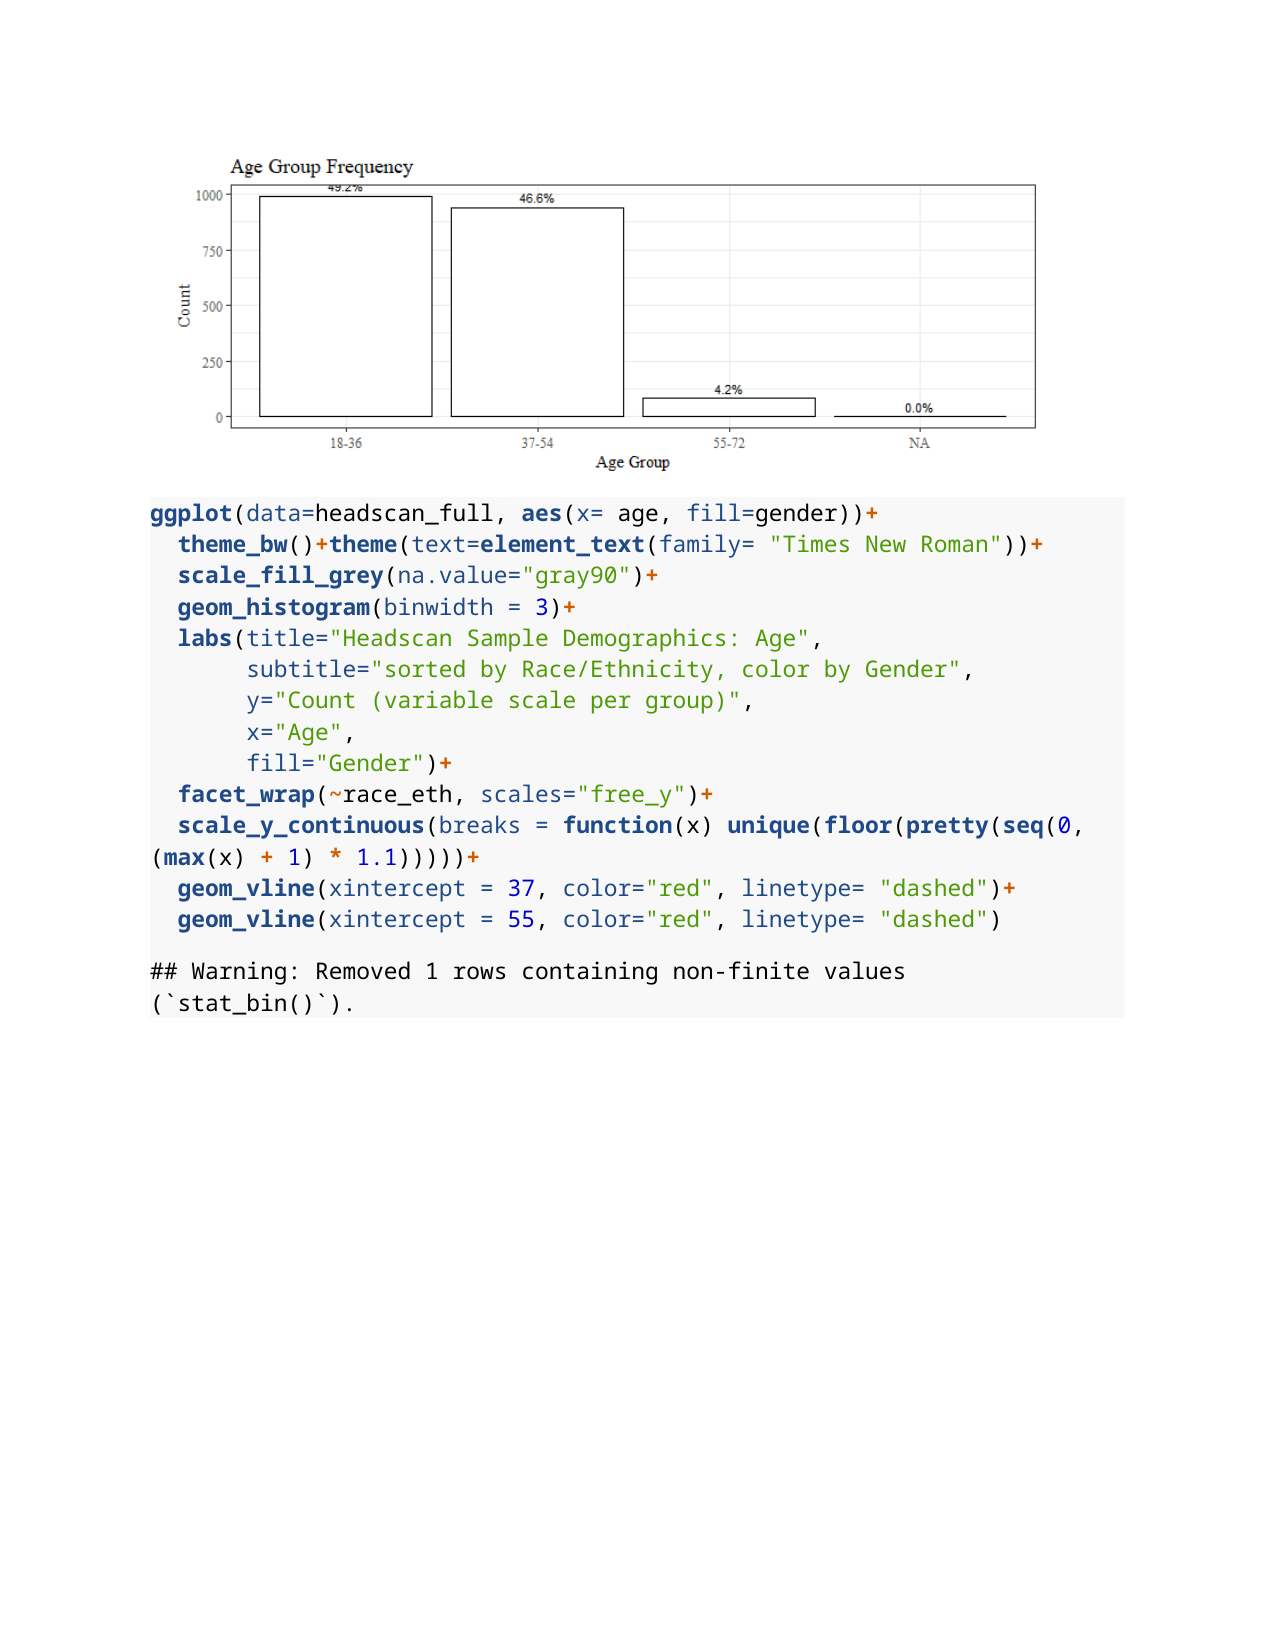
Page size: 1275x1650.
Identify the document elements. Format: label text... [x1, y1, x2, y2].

picture [168, 150, 1044, 479]
text ggplot(data=headscan_full, aes(x= age, fill=gender))+ theme_bw()+theme(text=element_text(family= "Times New Roman"))+ scale_fill_grey(na.value="gray90")+ geom_histogram(binwidth = 3)+ labs(title="Headscan Sample Demographics: Age", subtitle="sorted by Race/Ethnicity, color by Gender", y="Count (variable scale per group)", x="Age", fill="Gender")+ facet_wrap(~race_eth, scales="free_y")+ scale_y_continuous(breaks = function(x) unique(floor(pretty(seq(0, (max(x) + 1) * 1.1)))))+ geom_vline(xintercept = 37, color="red", linetype= "dashed")+ geom_vline(xintercept = 55, color="red", linetype= "dashed") [356, 497, 1125, 934]
text ## Warning: Removed 1 rows containing non-finite values (`stat_bin()`). [150, 955, 1125, 1018]
